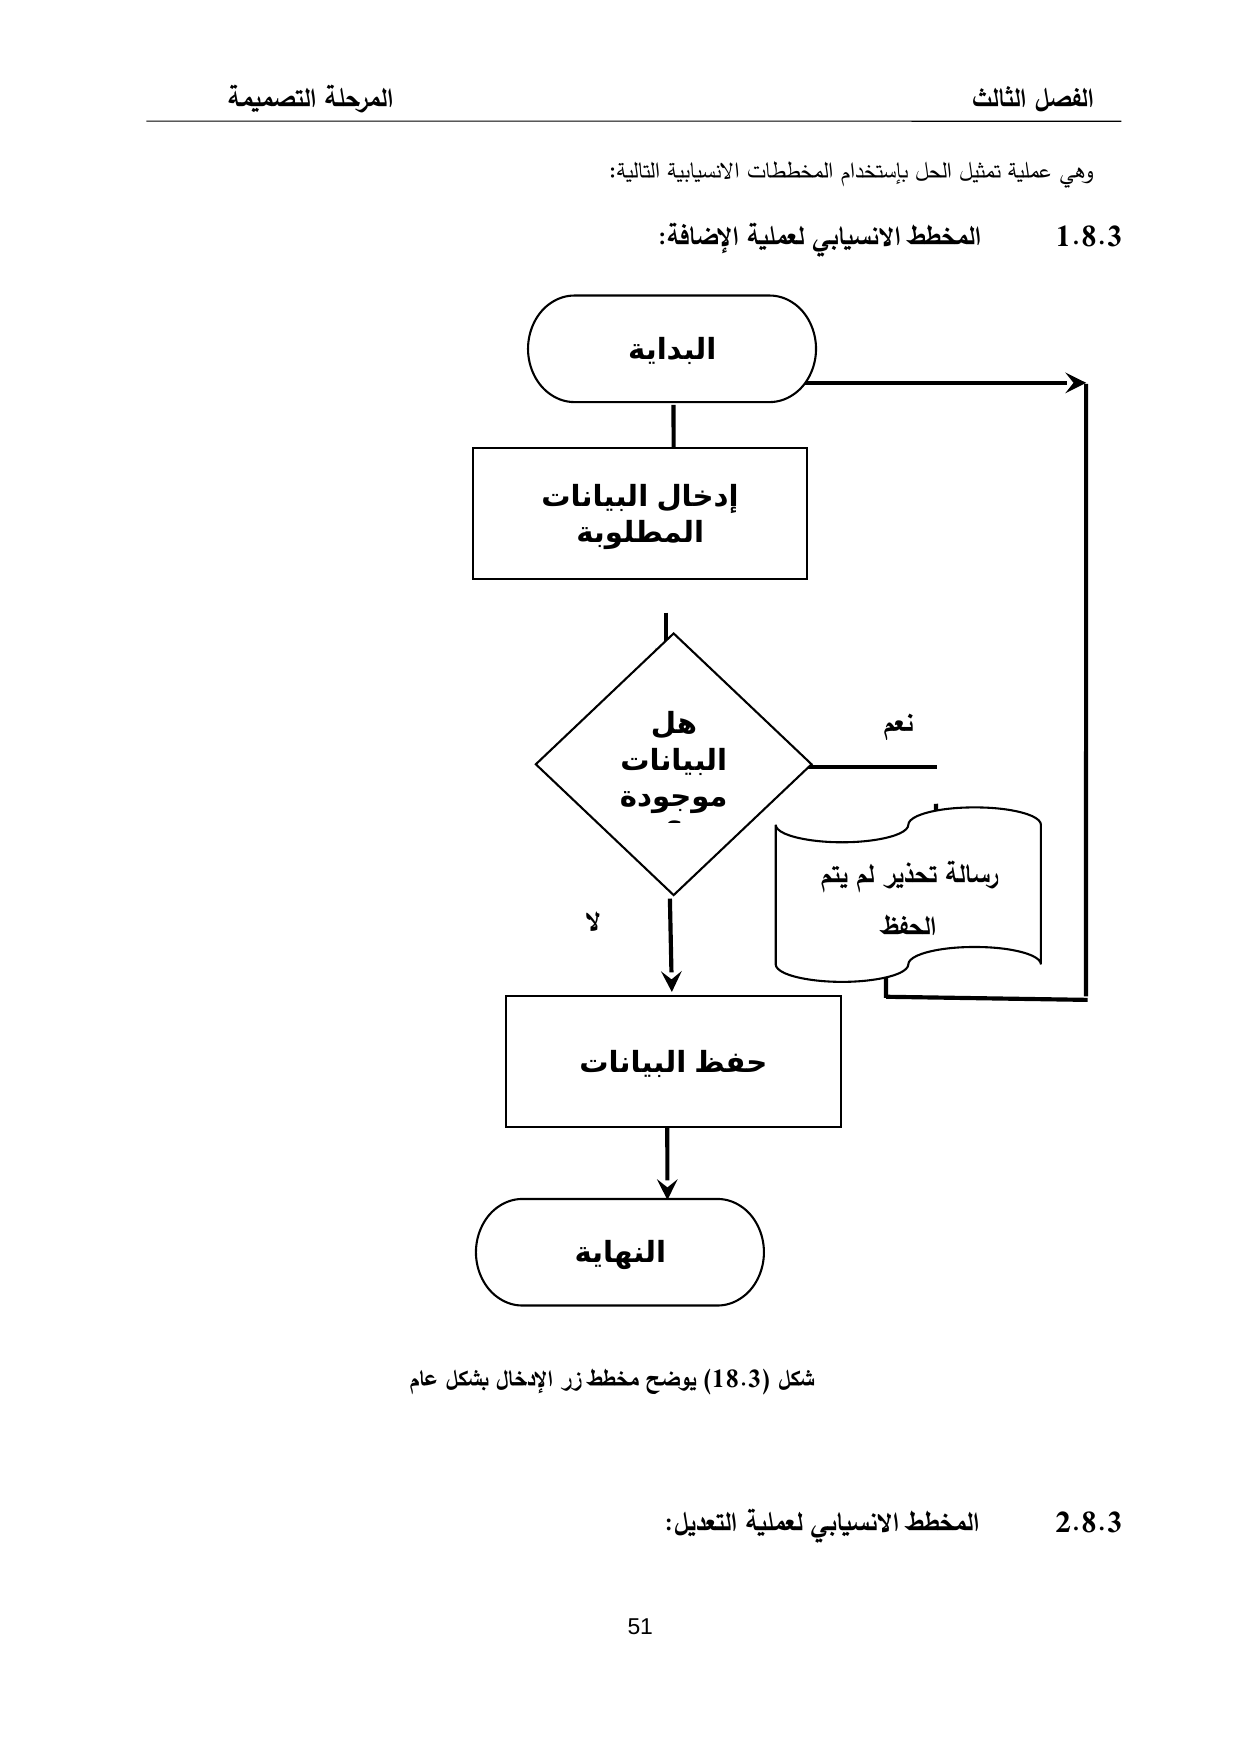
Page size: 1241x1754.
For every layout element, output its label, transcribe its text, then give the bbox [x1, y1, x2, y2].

text وهي عملية تمثيل الحل بإستخدام المخططات الانسيابية التالية: [187, 150, 1092, 192]
list المخطط الانسيابي لعملية التعديل: [187, 1498, 1055, 1547]
list المخطط الانسيابي لعملية الإضافة: [187, 212, 1055, 261]
text شكل (18.3) يوضح مخطط زر الإدخال بشكل عام [187, 1358, 1034, 1399]
